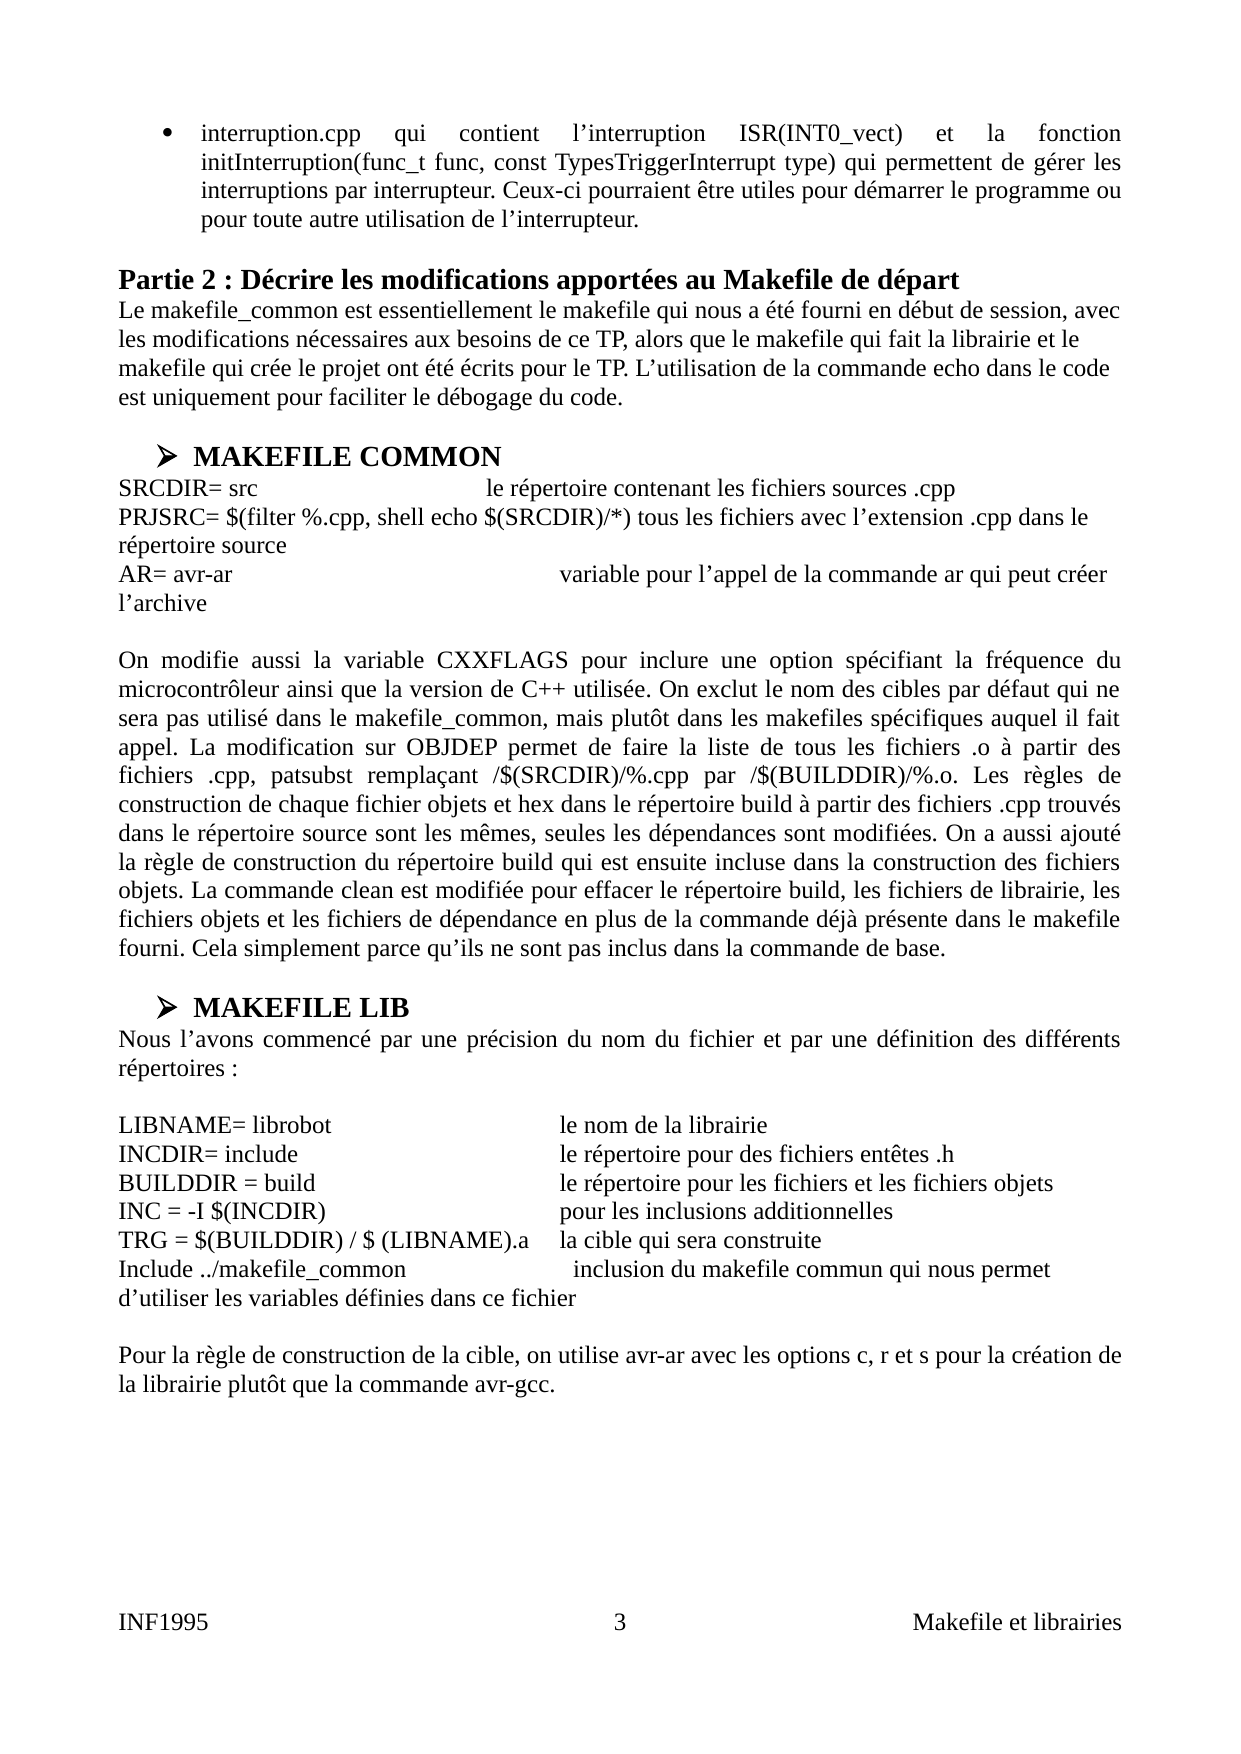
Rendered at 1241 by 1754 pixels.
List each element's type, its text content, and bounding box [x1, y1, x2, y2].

text AR= avr-ar variable pour l’appel de la commande ar qui peut créer l’archive [118, 559, 1122, 617]
text TRG = $(BUILDDIR) / $ (LIBNAME).a la cible qui sera construite [118, 1225, 1122, 1254]
text SRCDIR= src le répertoire contenant les fichiers sources .cpp [118, 473, 1122, 502]
text PRJSRC= $(filter %.cpp, shell echo $(SRCDIR)/*) tous les fichiers avec l’extension .cpp dans le répertoire source [118, 502, 1122, 559]
text Le makefile_common est essentiellement le makefile qui nous a été fourni en début de session, avec les modifications nécessaires aux besoins de ce TP, alors que le makefile qui fait la librairie et le makefile qui crée le projet ont été écrits pour le TP. L’utilisation de la commande echo dans le code est uniquement pour faciliter le débogage du code. [118, 295, 1122, 410]
list MAKEFILE LIB [156, 990, 1122, 1024]
text Nous l’avons commencé par une précision du nom du fichier et par une définition des différents répertoires : [118, 1024, 1122, 1081]
text d’utiliser les variables définies dans ce fichier [118, 1283, 1122, 1311]
list MAKEFILE COMMON [156, 439, 1122, 473]
list interruption.cpp qui contient l’interruption ISR(INT0_vect) et la fonction initInterruption(func_t func, const TypesTriggerInterrupt type) qui permettent de gérer les interruptions par interrupteur. Ceux-ci pourraient être utiles pour démarrer le programme ou pour toute autre utilisation de l’interrupteur. [163, 118, 1122, 233]
text Partie 2 : Décrire les modifications apportées au Makefile de départ [118, 262, 1122, 295]
text INC = -I $(INCDIR) pour les inclusions additionnelles [118, 1196, 1122, 1225]
text INCDIR= include le répertoire pour des fichiers entêtes .h [118, 1139, 1122, 1168]
text BUILDDIR = build le répertoire pour les fichiers et les fichiers objets [118, 1168, 1122, 1196]
text On modifie aussi la variable CXXFLAGS pour inclure une option spécifiant la fréquence du microcontrôleur ainsi que la version de C++ utilisée. On exclut le nom des cibles par défaut qui ne sera pas utilisé dans le makefile_common, mais plutôt dans les makefiles spécifiques auquel il fait appel. La modification sur OBJDEP permet de faire la liste de tous les fichiers .o à partir des fichiers .cpp, patsubst remplaçant /$(SRCDIR)/%.cpp par /$(BUILDDIR)/%.o. Les règles de construction de chaque fichier objets et hex dans le répertoire build à partir des fichiers .cpp trouvés dans le répertoire source sont les mêmes, seules les dépendances sont modifiées. On a aussi ajouté la règle de construction du répertoire build qui est ensuite incluse dans la construction des fichiers objets. La commande clean est modifiée pour effacer le répertoire build, les fichiers de librairie, les fichiers objets et les fichiers de dépendance en plus de la commande déjà présente dans le makefile fourni. Cela simplement parce qu’ils ne sont pas inclus dans la commande de base. [118, 645, 1122, 962]
text Include ../makefile_common inclusion du makefile commun qui nous permet [118, 1254, 1122, 1283]
text Pour la règle de construction de la cible, on utilise avr-ar avec les options c, r et s pour la création de la librairie plutôt que la commande avr-gcc. [118, 1340, 1122, 1398]
text LIBNAME= librobot le nom de la librairie [118, 1110, 1122, 1139]
